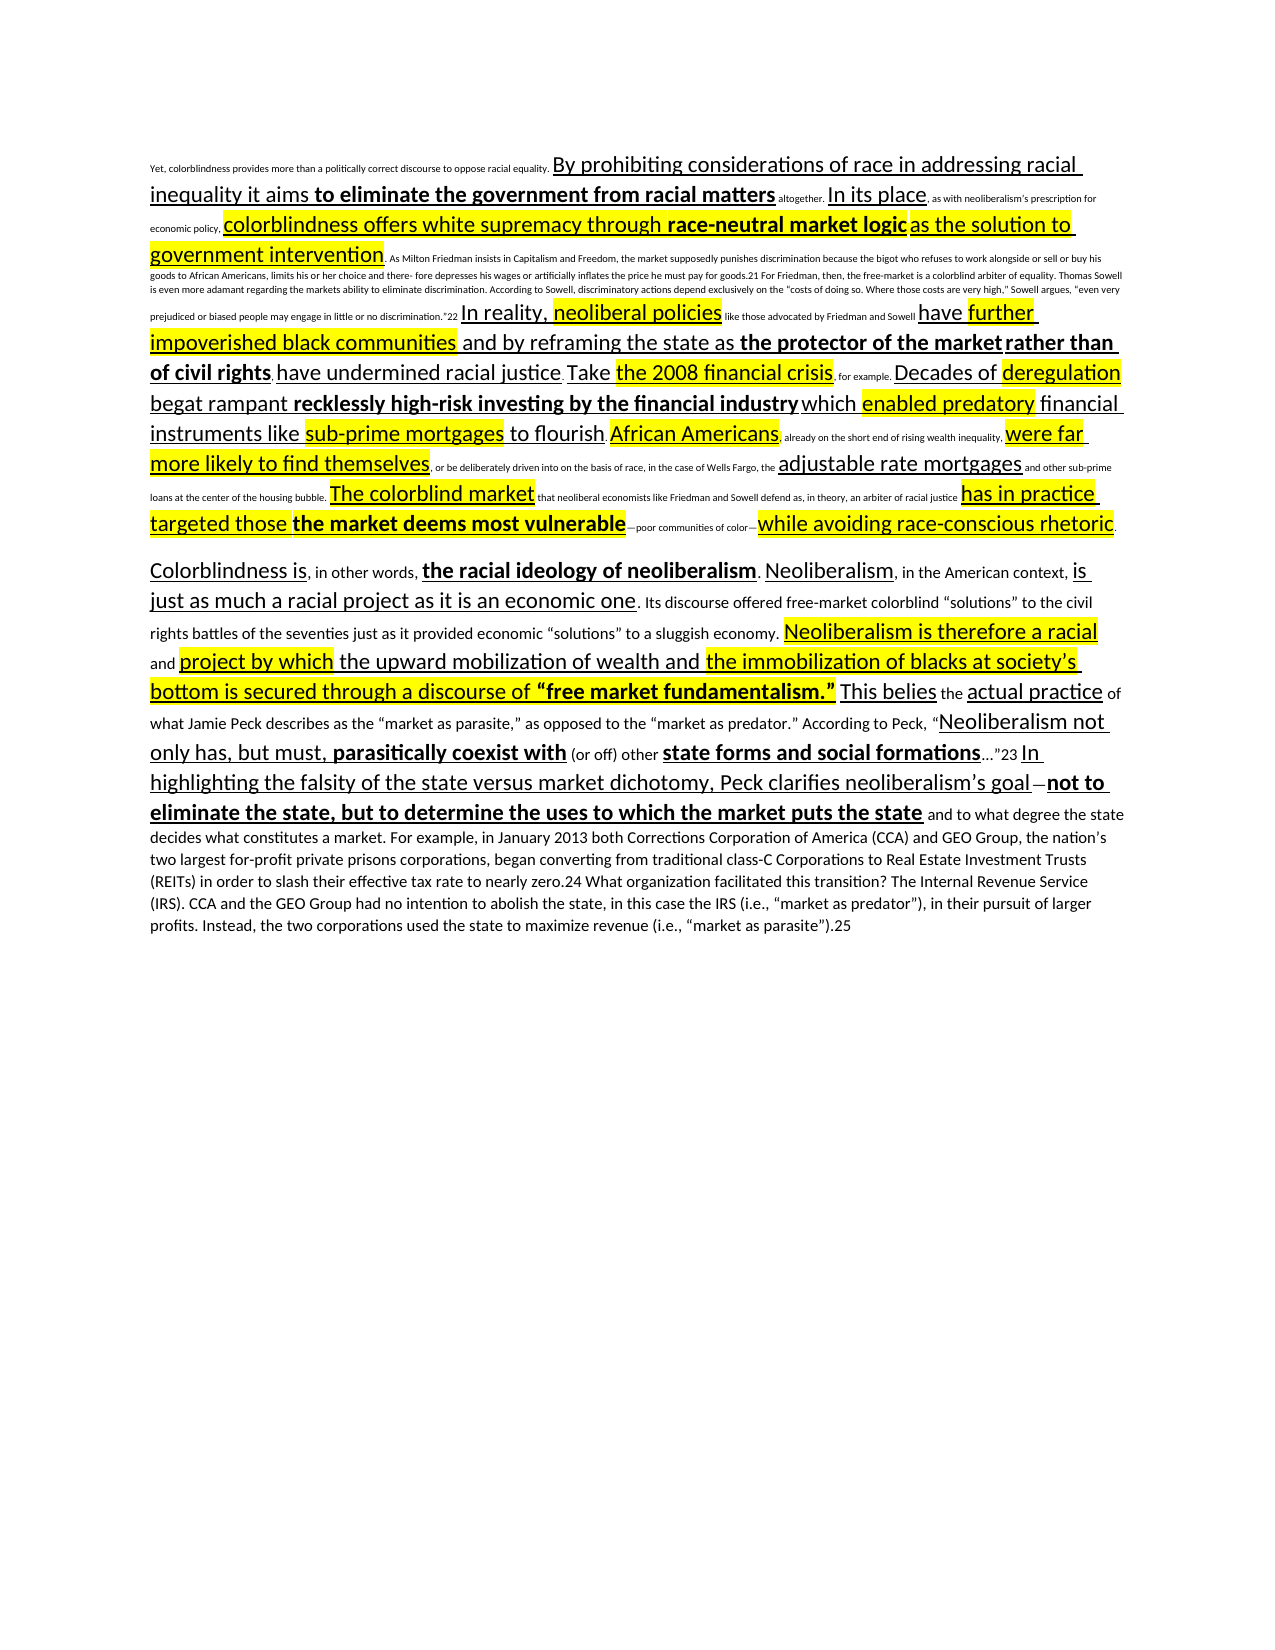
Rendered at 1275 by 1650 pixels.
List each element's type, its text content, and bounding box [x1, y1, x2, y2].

text Colorblindness is, in other words, the racial ideology of neoliberalism. Neoliberalism, in the American context, is just as much a racial project as it is an economic one. Its discourse offered free-market colorblind “solutions” to the civil rights battles of the seventies just as it provided economic “solutions” to a sluggish economy. Neoliberalism is therefore a racial and project by which the upward mobilization of wealth and the immobilization of blacks at society’s bottom is secured through a discourse of “free market fundamentalism.” This belies the actual practice of what Jamie Peck describes as the “market as parasite,” as opposed to the “market as predator.” According to Peck, “Neoliberalism not only has, but must, parasitically coexist with (or off) other state forms and social formations...”23 In highlighting the falsity of the state versus market dichotomy, Peck clarifies neoliberalism’s goal—not to eliminate the state, but to determine the uses to which the market puts the state and to what degree the state decides what constitutes a market. For example, in January 2013 both Corrections Corporation of America (CCA) and GEO Group, the nation’s two largest for-profit private prisons corporations, began converting from traditional class-C Corporations to Real Estate Investment Trusts (REITs) in order to slash their effective tax rate to nearly zero.24 What organization facilitated this transition? The Internal Revenue Service (IRS). CCA and the GEO Group had no intention to abolish the state, in this case the IRS (i.e., “market as predator”), in their pursuit of larger profits. Instead, the two corporations used the state to maximize revenue (i.e., “market as parasite”).25 [150, 556, 1125, 936]
text Yet, colorblindness provides more than a politically correct discourse to oppose racial equality. By prohibiting considerations of race in addressing racial inequality it aims to eliminate the government from racial matters altogether. In its place, as with neoliberalism’s prescription for economic policy, colorblindness offers white supremacy through race-neutral market logic as the solution to government intervention. As Milton Friedman insists in Capitalism and Freedom, the market supposedly punishes discrimination because the bigot who refuses to work alongside or sell or buy his goods to African Americans, limits his or her choice and there- fore depresses his wages or artificially inflates the price he must pay for goods.21 For Friedman, then, the free-market is a colorblind arbiter of equality. Thomas Sowell is even more adamant regarding the markets ability to eliminate discrimination. According to Sowell, discriminatory actions depend exclusively on the “costs of doing so. Where those costs are very high,” Sowell argues, “even very prejudiced or biased people may engage in little or no discrimination.”22 In reality, neoliberal policies like those advocated by Friedman and Sowell have further impoverished black communities and by reframing the state as the protector of the market rather than of civil rights, have undermined racial justice. Take the 2008 financial crisis, for example. Decades of deregulation begat rampant recklessly high-risk investing by the financial industry which enabled predatory financial instruments like sub-prime mortgages to flourish. African Americans, already on the short end of rising wealth inequality, were far more likely to find themselves, or be deliberately driven into on the basis of race, in the case of Wells Fargo, the adjustable rate mortgages and other sub-prime loans at the center of the housing bubble. The colorblind market that neoliberal economists like Friedman and Sowell defend as, in theory, an arbiter of racial justice has in practice targeted those the market deems most vulnerable—poor communities of color—while avoiding race-conscious rhetoric. [150, 150, 1125, 538]
